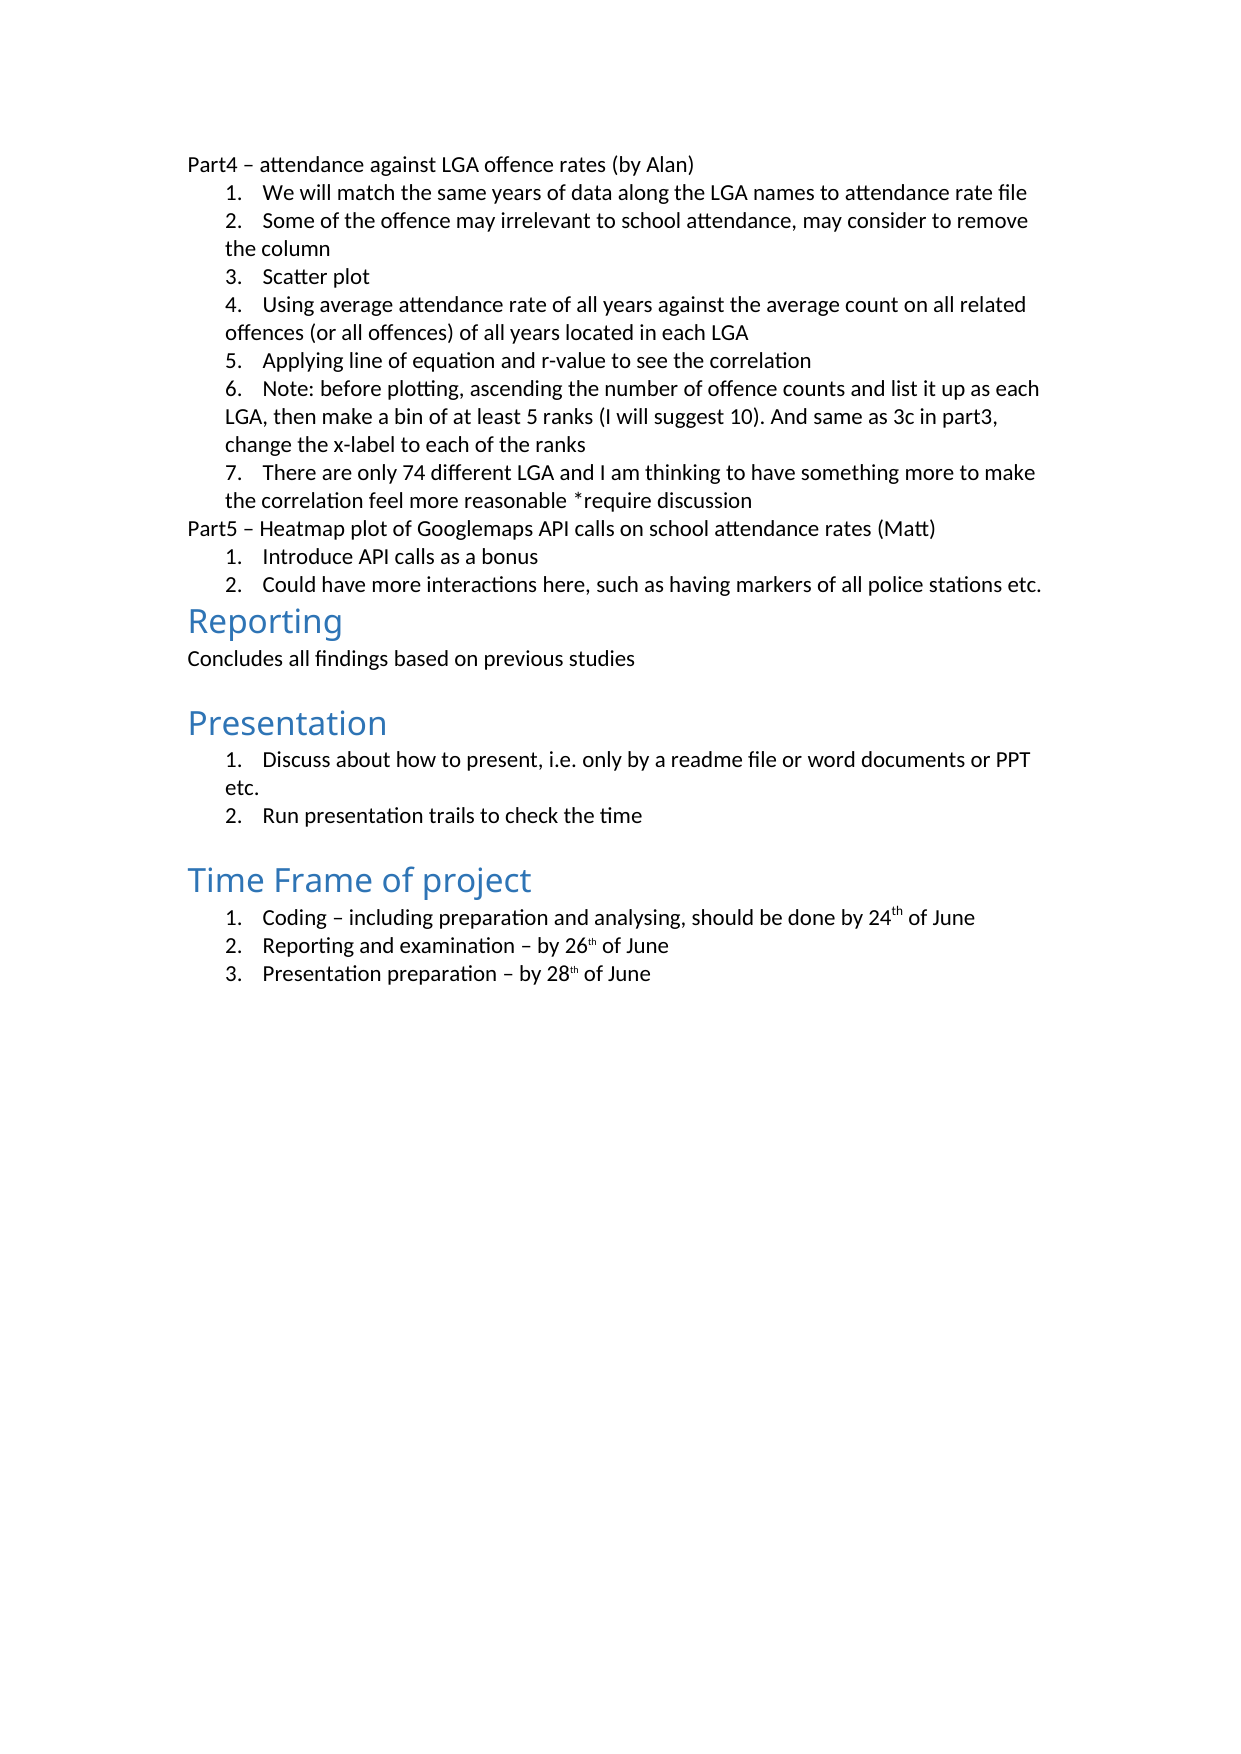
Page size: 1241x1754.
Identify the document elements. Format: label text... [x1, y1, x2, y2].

list Some of the offence may irrelevant to school attendance, may consider to remove the column [225, 206, 1053, 262]
list Using average attendance rate of all years against the average count on all related offences (or all offences) of all years located in each LGA [225, 290, 1053, 346]
list Coding – including preparation and analysing, should be done by 24th of June [225, 903, 1053, 931]
list Scatter plot [225, 262, 1053, 290]
list Run presentation trails to check the time [225, 801, 1053, 829]
text Concludes all findings based on previous studies [187, 644, 1053, 672]
list Discuss about how to present, i.e. only by a readme file or word documents or PPT etc. [225, 745, 1053, 801]
list Introduce API calls as a bonus [225, 542, 1053, 570]
list Presentation preparation – by 28th of June [225, 959, 1053, 987]
text Presentation [187, 700, 1053, 745]
list Could have more interactions here, such as having markers of all police stations etc. [225, 570, 1053, 598]
text Time Frame of project [187, 857, 1053, 903]
text Reporting [187, 598, 1053, 644]
list Applying line of equation and r-value to see the correlation [225, 346, 1053, 374]
text Part5 – Heatmap plot of Googlemaps API calls on school attendance rates (Matt) [187, 514, 1053, 542]
list Reporting and examination – by 26th of June [225, 931, 1053, 959]
list Note: before plotting, ascending the number of offence counts and list it up as each LGA, then make a bin of at least 5 ranks (I will suggest 10). And same as 3c in part3, change the x-label to each of the ranks [225, 374, 1053, 458]
list We will match the same years of data along the LGA names to attendance rate file [225, 178, 1053, 206]
list There are only 74 different LGA and I am thinking to have something more to make the correlation feel more reasonable *require discussion [225, 458, 1053, 514]
text Part4 – attendance against LGA offence rates (by Alan) [187, 150, 1053, 178]
